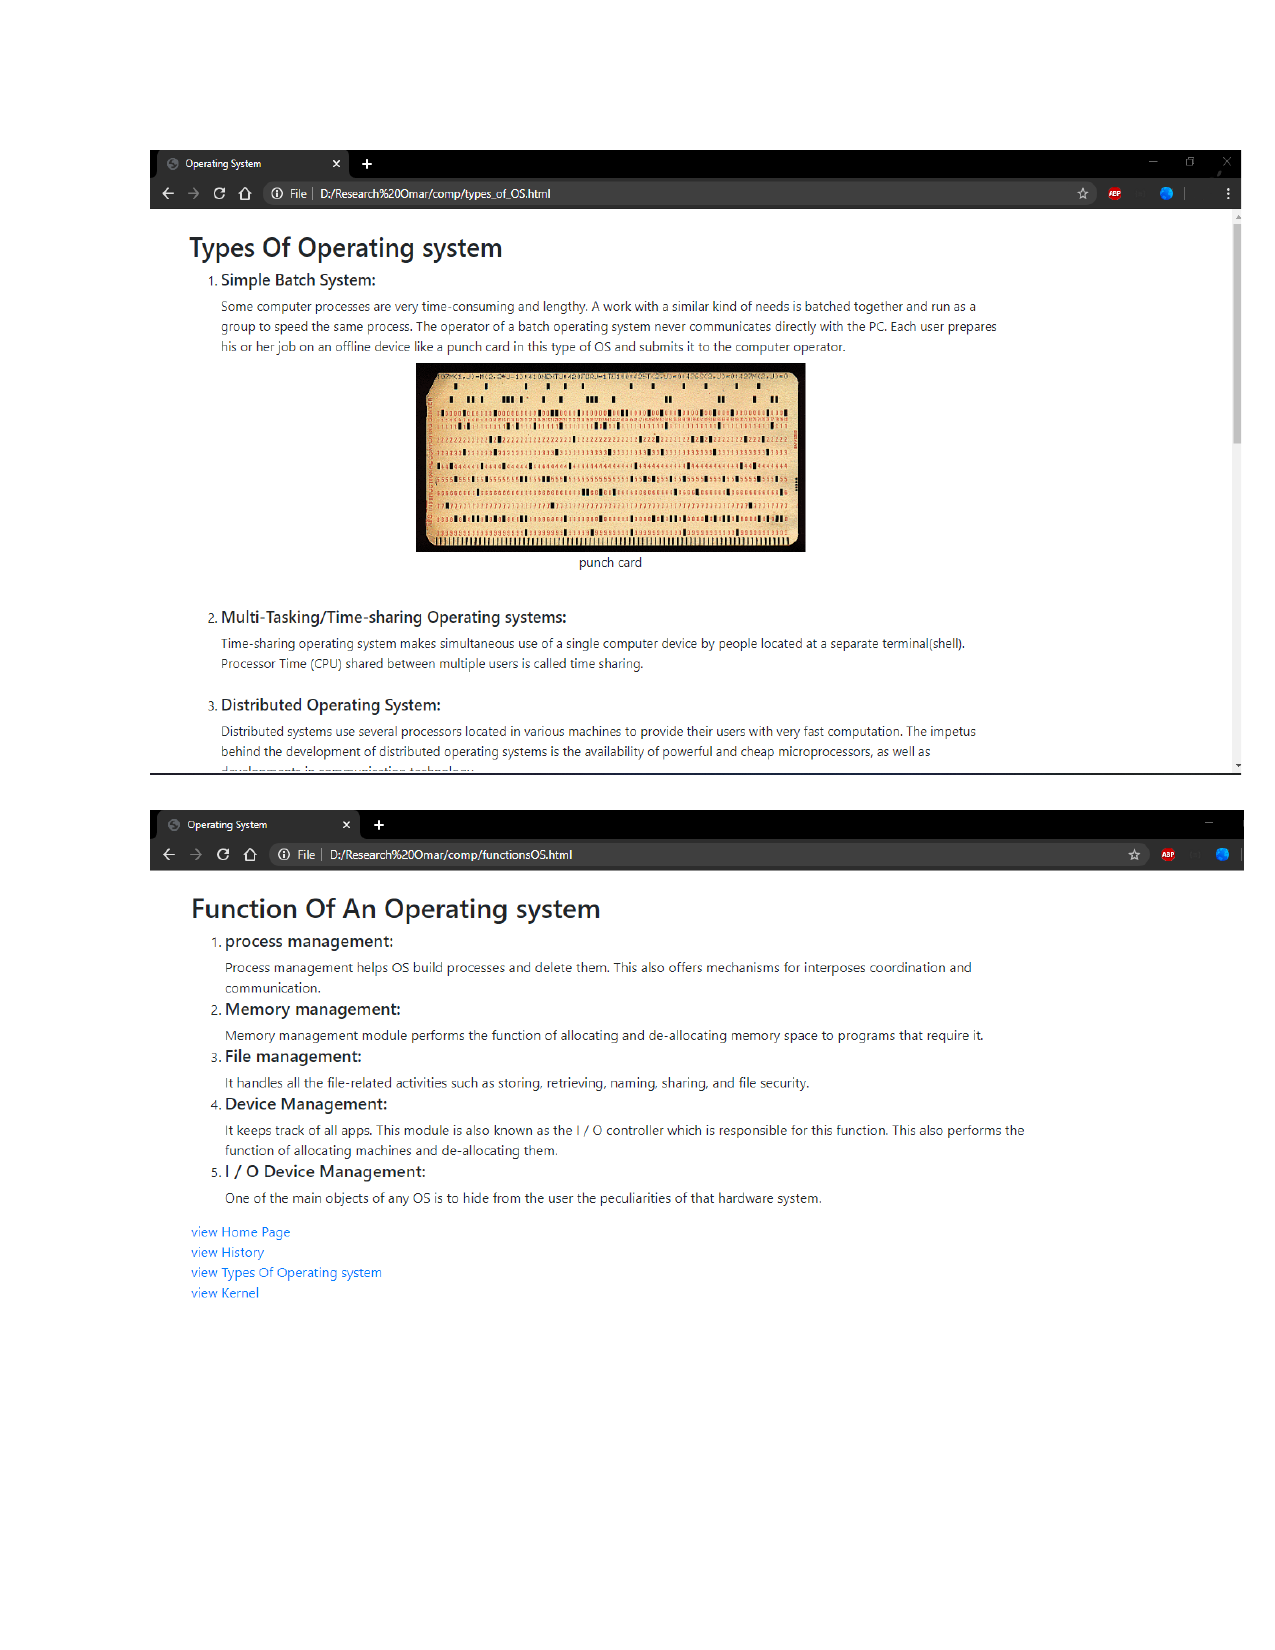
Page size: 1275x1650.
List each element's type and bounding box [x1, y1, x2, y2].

picture [150, 810, 1244, 1403]
picture [150, 150, 1242, 776]
